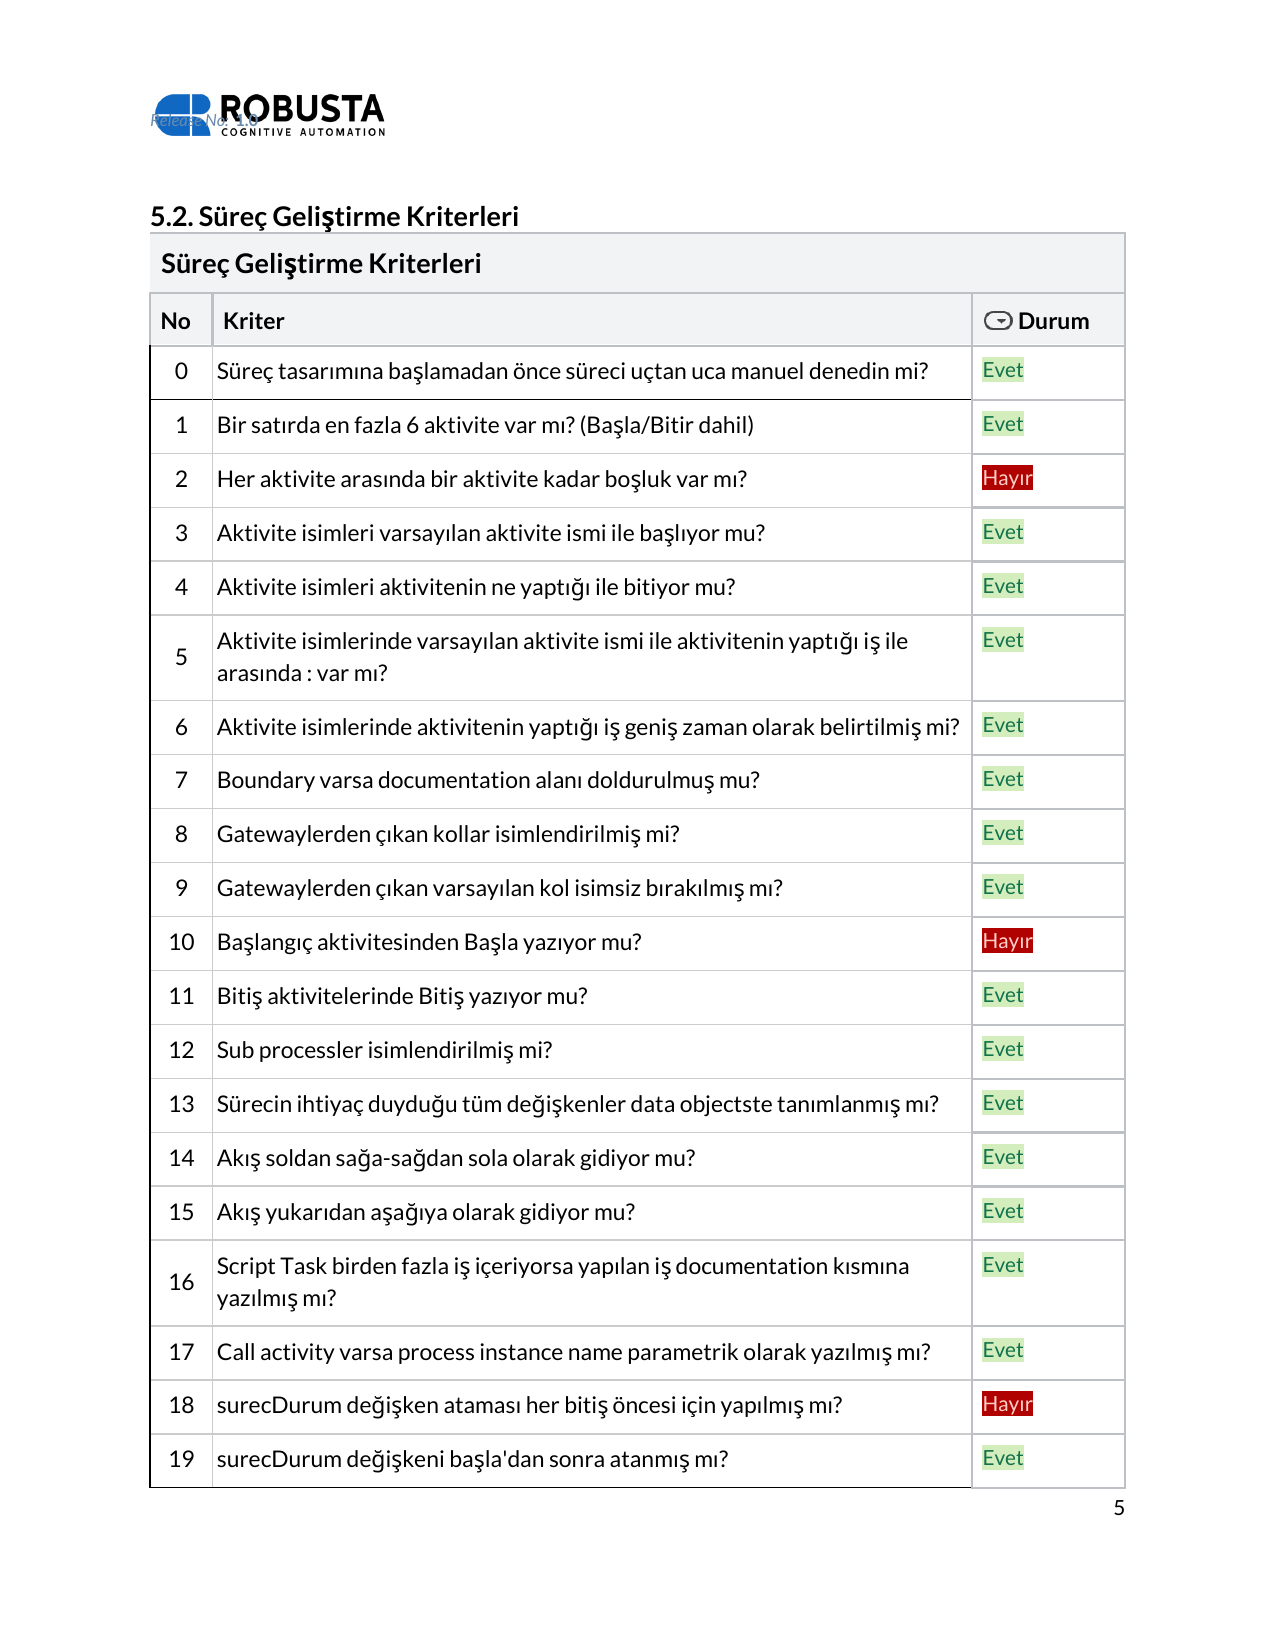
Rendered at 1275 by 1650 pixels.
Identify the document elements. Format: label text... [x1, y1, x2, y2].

table_cell Aktivite isimleri aktivitenin ne yaptığı ile bitiyor mu? [213, 562, 971, 614]
table_cell 2 [151, 454, 212, 506]
table_cell 9 [151, 863, 212, 916]
table_cell [973, 1435, 1124, 1487]
picture [150, 84, 395, 145]
table_cell [973, 1188, 1124, 1239]
table_cell Aktivite isimleri varsayılan aktivite ismi ile başlıyor mu? [213, 508, 971, 560]
table_cell 19 [151, 1435, 212, 1487]
table_cell 17 [151, 1327, 212, 1379]
table_cell Her aktivite arasında bir aktivite kadar boşluk var mı? [213, 454, 971, 506]
table_cell Akış soldan sağa-sağdan sola olarak gidiyor mu? [213, 1133, 971, 1185]
table_cell 12 [151, 1025, 212, 1077]
table_cell 10 [151, 917, 212, 969]
table_cell 18 [151, 1381, 212, 1433]
table_cell [973, 401, 1124, 452]
table_cell No [151, 294, 211, 344]
table_cell [973, 616, 1124, 700]
table_cell 0 [151, 347, 212, 398]
table_cell [973, 1381, 1124, 1433]
table_cell [973, 864, 1124, 916]
table_cell [973, 509, 1124, 560]
table_cell 11 [151, 971, 212, 1023]
table_cell [973, 563, 1124, 614]
table_cell 14 [151, 1133, 212, 1185]
table_cell Bitiş aktivitelerinde Bitiş yazıyor mu? [213, 971, 971, 1023]
table_cell 7 [151, 755, 212, 808]
table_cell [973, 702, 1124, 754]
table_cell Aktivite isimlerinde varsayılan aktivite ismi ile aktivitenin yaptığı iş ile arasında : var mı? [213, 616, 971, 700]
table_cell [973, 347, 1124, 398]
table_cell surecDurum değişkeni başla'dan sonra atanmış mı? [213, 1435, 971, 1487]
table_cell Sub processler isimlendirilmiş mi? [213, 1025, 971, 1077]
table_cell Call activity varsa process instance name parametrik olarak yazılmış mı? [213, 1327, 971, 1379]
table_cell 16 [151, 1241, 212, 1325]
table_header Süreç Geliştirme Kriterleri [150, 234, 1124, 292]
table_cell surecDurum değişken ataması her bitiş öncesi için yapılmış mı? [213, 1381, 971, 1433]
table_cell Gatewaylerden çıkan varsayılan kol isimsiz bırakılmış mı? [213, 863, 971, 916]
table_cell 1 [151, 400, 212, 452]
table_cell Başlangıç aktivitesinden Başla yazıyor mu? [213, 917, 971, 969]
table_cell [973, 1134, 1124, 1185]
table_cell [973, 1241, 1124, 1325]
table_cell [973, 810, 1124, 862]
table_cell Aktivite isimlerinde aktivitenin yaptığı iş geniş zaman olarak belirtilmiş mi? [213, 701, 971, 754]
table_cell 4 [151, 562, 212, 614]
table_cell Gatewaylerden çıkan kollar isimlendirilmiş mi? [213, 809, 971, 862]
table_cell 13 [151, 1079, 212, 1131]
table_cell [973, 1026, 1124, 1077]
table_cell Bir satırda en fazla 6 aktivite var mı? (Başla/Bitir dahil) [213, 400, 971, 452]
table_cell Durum [973, 294, 1124, 344]
table_cell [973, 455, 1124, 506]
table_cell [973, 1080, 1124, 1131]
table_cell 8 [151, 809, 212, 862]
table_cell 5 [151, 616, 212, 700]
table_cell [973, 918, 1124, 969]
table_cell Kriter [214, 294, 971, 344]
table_cell 15 [151, 1187, 212, 1239]
picture [982, 304, 1014, 330]
subtitle 5.2. Süreç Geliştirme Kriterleri [150, 199, 1125, 232]
table_cell Süreç tasarımına başlamadan önce süreci uçtan uca manuel denedin mi? [213, 347, 971, 398]
table_cell 3 [151, 508, 212, 560]
table_cell Akış yukarıdan aşağıya olarak gidiyor mu? [213, 1187, 971, 1239]
table_cell Boundary varsa documentation alanı doldurulmuş mu? [213, 755, 971, 808]
table_cell [973, 756, 1124, 808]
table_cell [973, 972, 1124, 1023]
table_cell [973, 1327, 1124, 1379]
table_cell 6 [151, 701, 212, 754]
table_cell Sürecin ihtiyaç duyduğu tüm değişkenler data objectste tanımlanmış mı? [213, 1079, 971, 1131]
table_cell Script Task birden fazla iş içeriyorsa yapılan iş documentation kısmına yazılmış mı? [213, 1241, 971, 1325]
